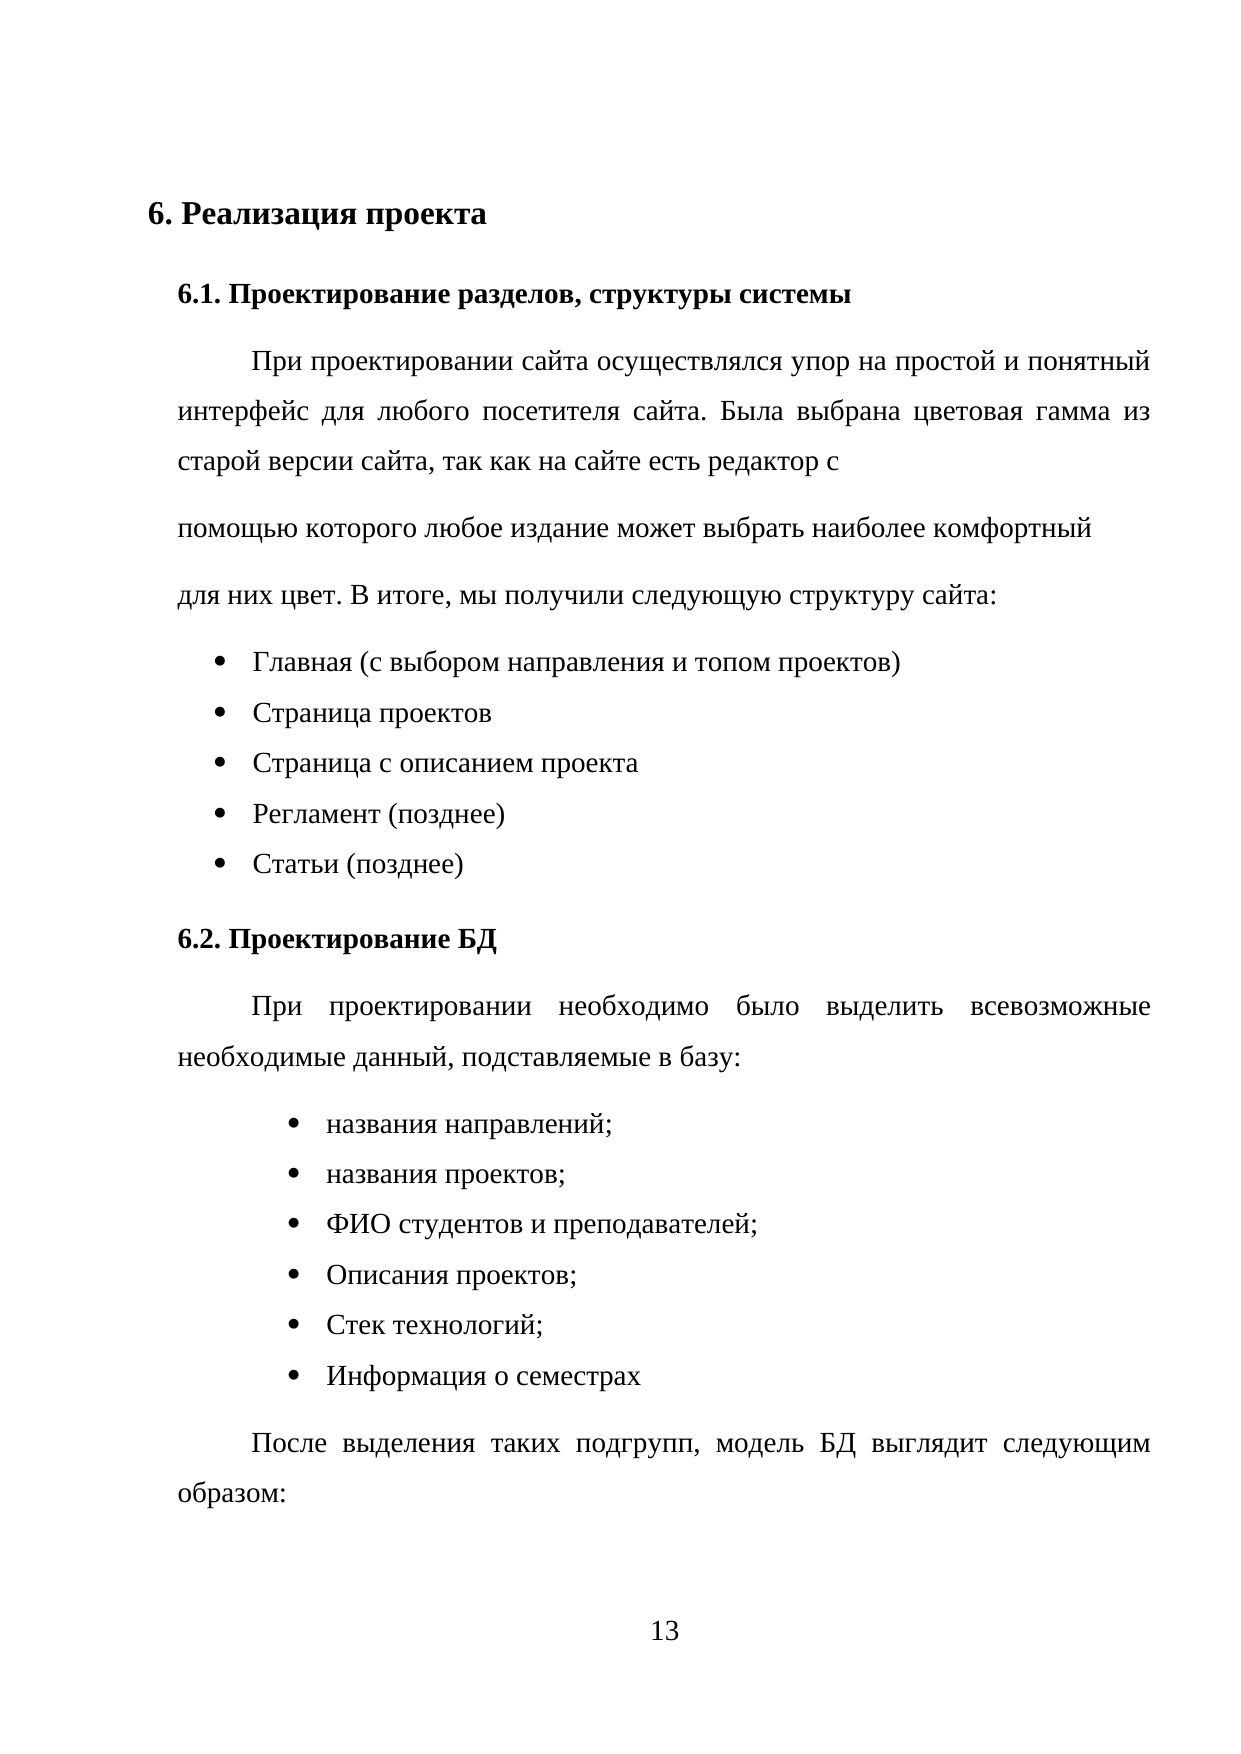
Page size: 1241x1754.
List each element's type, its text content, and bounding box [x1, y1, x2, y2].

text При проектировании необходимо было выделить всевозможные необходимые данный, подставляемые в базу: [177, 988, 1152, 1072]
list Стек технологий; [288, 1307, 1152, 1341]
list Страница проектов [215, 695, 1152, 728]
list Главная (с выбором направления и топом проектов) [215, 644, 1152, 678]
list Статьи (позднее) [215, 846, 1152, 880]
text 6. Реализация проекта [148, 193, 1152, 232]
list Описания проектов; [288, 1257, 1152, 1291]
text 6.2. Проектирование БД [177, 922, 1152, 955]
text При проектировании сайта осуществлялся упор на простой и понятный интерфейс для любого посетителя сайта. Была выбрана цветовая гамма из старой версии сайта, так как на сайте есть редактор с [177, 343, 1152, 477]
list ФИО студентов и преподавателей; [288, 1207, 1152, 1240]
text 6.1. Проектирование разделов, структуры системы [177, 276, 1152, 309]
list Информация о семестрах [288, 1358, 1152, 1392]
text После выделения таких подгрупп, модель БД выглядит следующим образом: [177, 1425, 1152, 1509]
list Страница с описанием проекта [215, 745, 1152, 779]
text для них цвет. В итоге, мы получили следующую структуру сайта: [177, 577, 1152, 611]
list названия проектов; [288, 1156, 1152, 1190]
text помощью которого любое издание может выбрать наиболее комфортный [177, 511, 1152, 544]
list Регламент (позднее) [215, 796, 1152, 829]
list названия направлений; [288, 1106, 1152, 1139]
